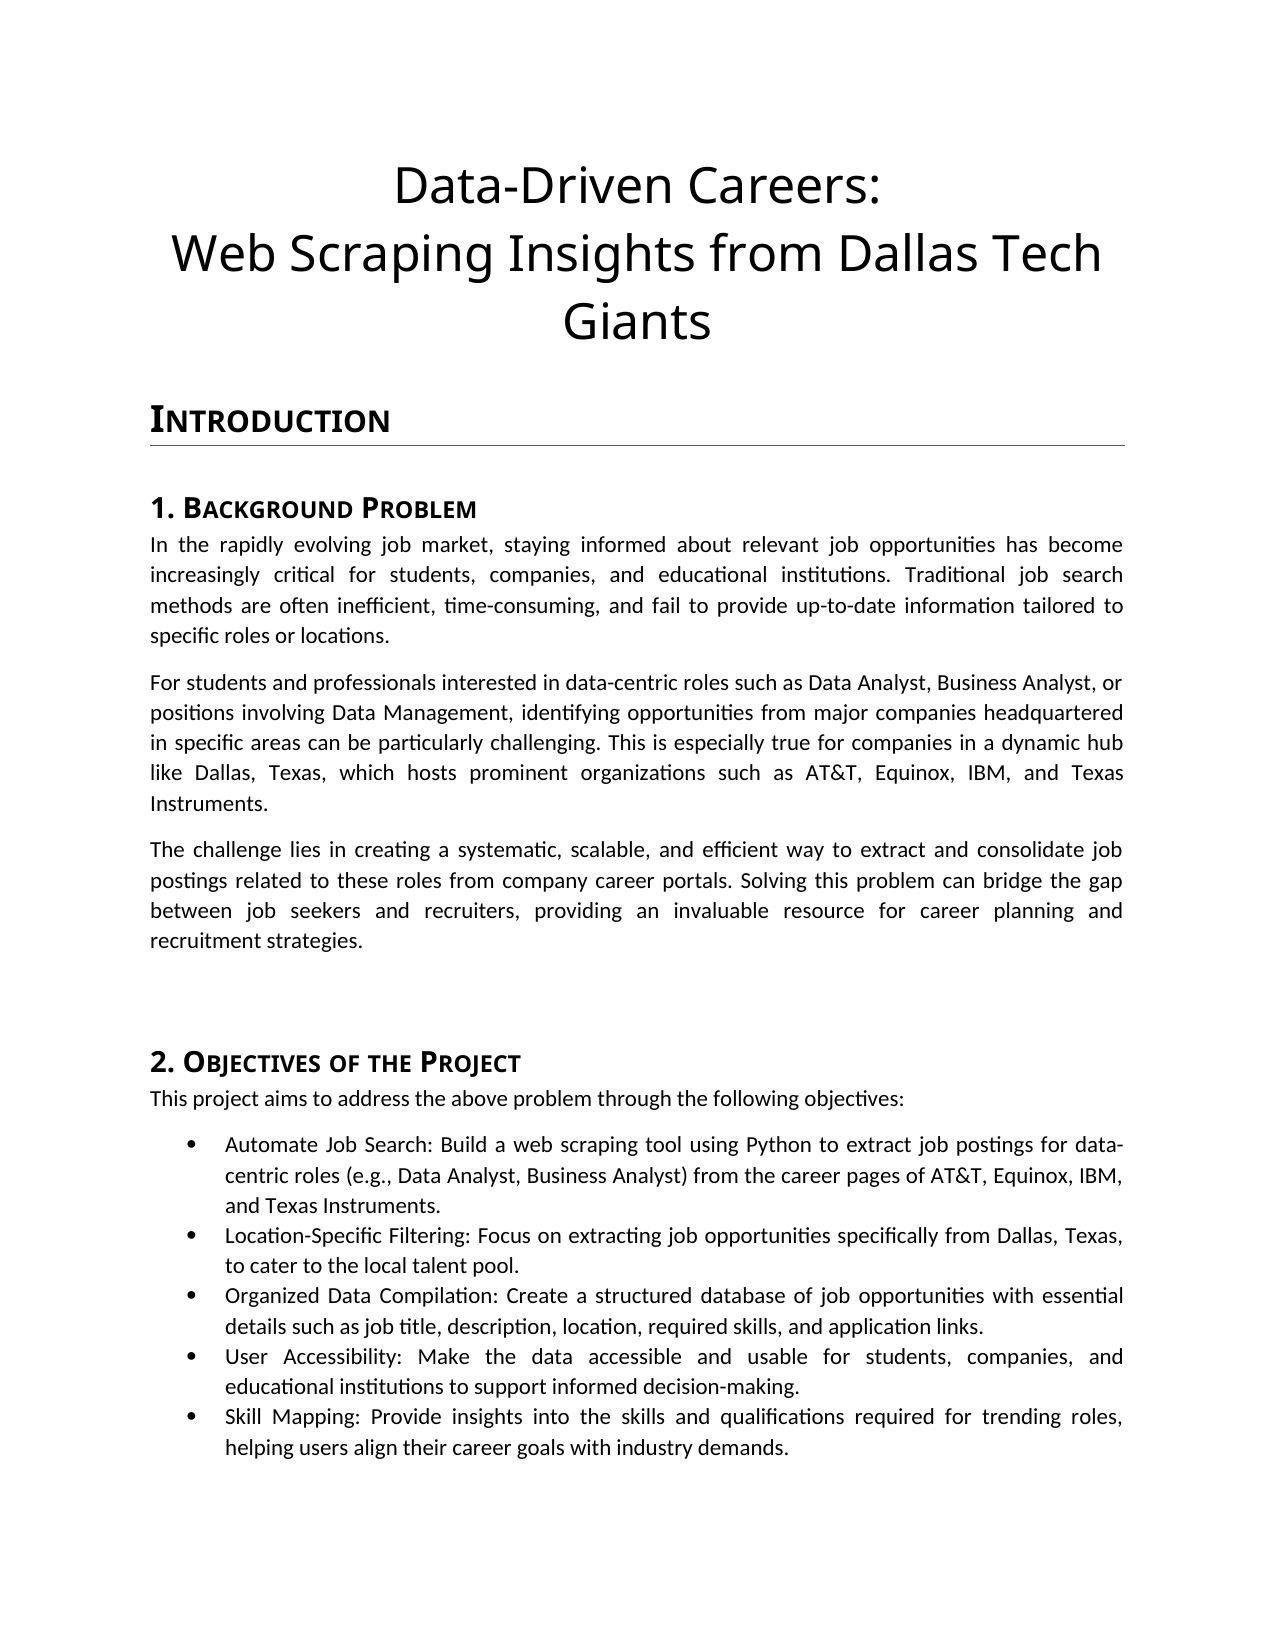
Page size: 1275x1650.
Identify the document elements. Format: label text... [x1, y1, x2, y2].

title Data-Driven Careers: [150, 150, 1125, 218]
list Location-Specific Filtering: Focus on extracting job opportunities specifically from Dallas, Texas, to cater to the local talent pool. [187, 1221, 1125, 1279]
text This project aims to address the above problem through the following objectives: [150, 1084, 1125, 1112]
list Skill Mapping: Provide insights into the skills and qualifications required for trending roles, helping users align their career goals with industry demands. [187, 1402, 1125, 1461]
text In the rapidly evolving job market, staying informed about relevant job opportunities has become increasingly critical for students, companies, and educational institutions. Traditional job search methods are often inefficient, time-consuming, and fail to provide up-to-date information tailored to specific roles or locations. [150, 530, 1125, 649]
list Automate Job Search: Build a web scraping tool using Python to extract job postings for data-centric roles (e.g., Data Analyst, Business Analyst) from the career pages of AT&T, Equinox, IBM, and Texas Instruments. [187, 1131, 1125, 1219]
title Web Scraping Insights from Dallas Tech Giants [150, 218, 1125, 354]
subtitle 1. Background Problem [150, 488, 1125, 527]
subtitle Introduction [150, 392, 1125, 445]
list Organized Data Compilation: Create a structured database of job opportunities with essential details such as job title, description, location, required skills, and application links. [187, 1282, 1125, 1340]
text The challenge lies in creating a systematic, scalable, and efficient way to extract and consolidate job postings related to these roles from company career portals. Solving this problem can bridge the gap between job seekers and recruiters, providing an invaluable resource for career planning and recruitment strategies. [150, 836, 1125, 954]
list User Accessibility: Make the data accessible and usable for students, companies, and educational institutions to support informed decision-making. [187, 1342, 1125, 1400]
text For students and professionals interested in data-centric roles such as Data Analyst, Business Analyst, or positions involving Data Management, identifying opportunities from major companies headquartered in specific areas can be particularly challenging. This is especially true for companies in a dynamic hub like Dallas, Texas, which hosts prominent organizations such as AT&T, Equinox, IBM, and Texas Instruments. [150, 668, 1125, 817]
subtitle 2. Objectives of the Project [150, 1041, 1125, 1081]
